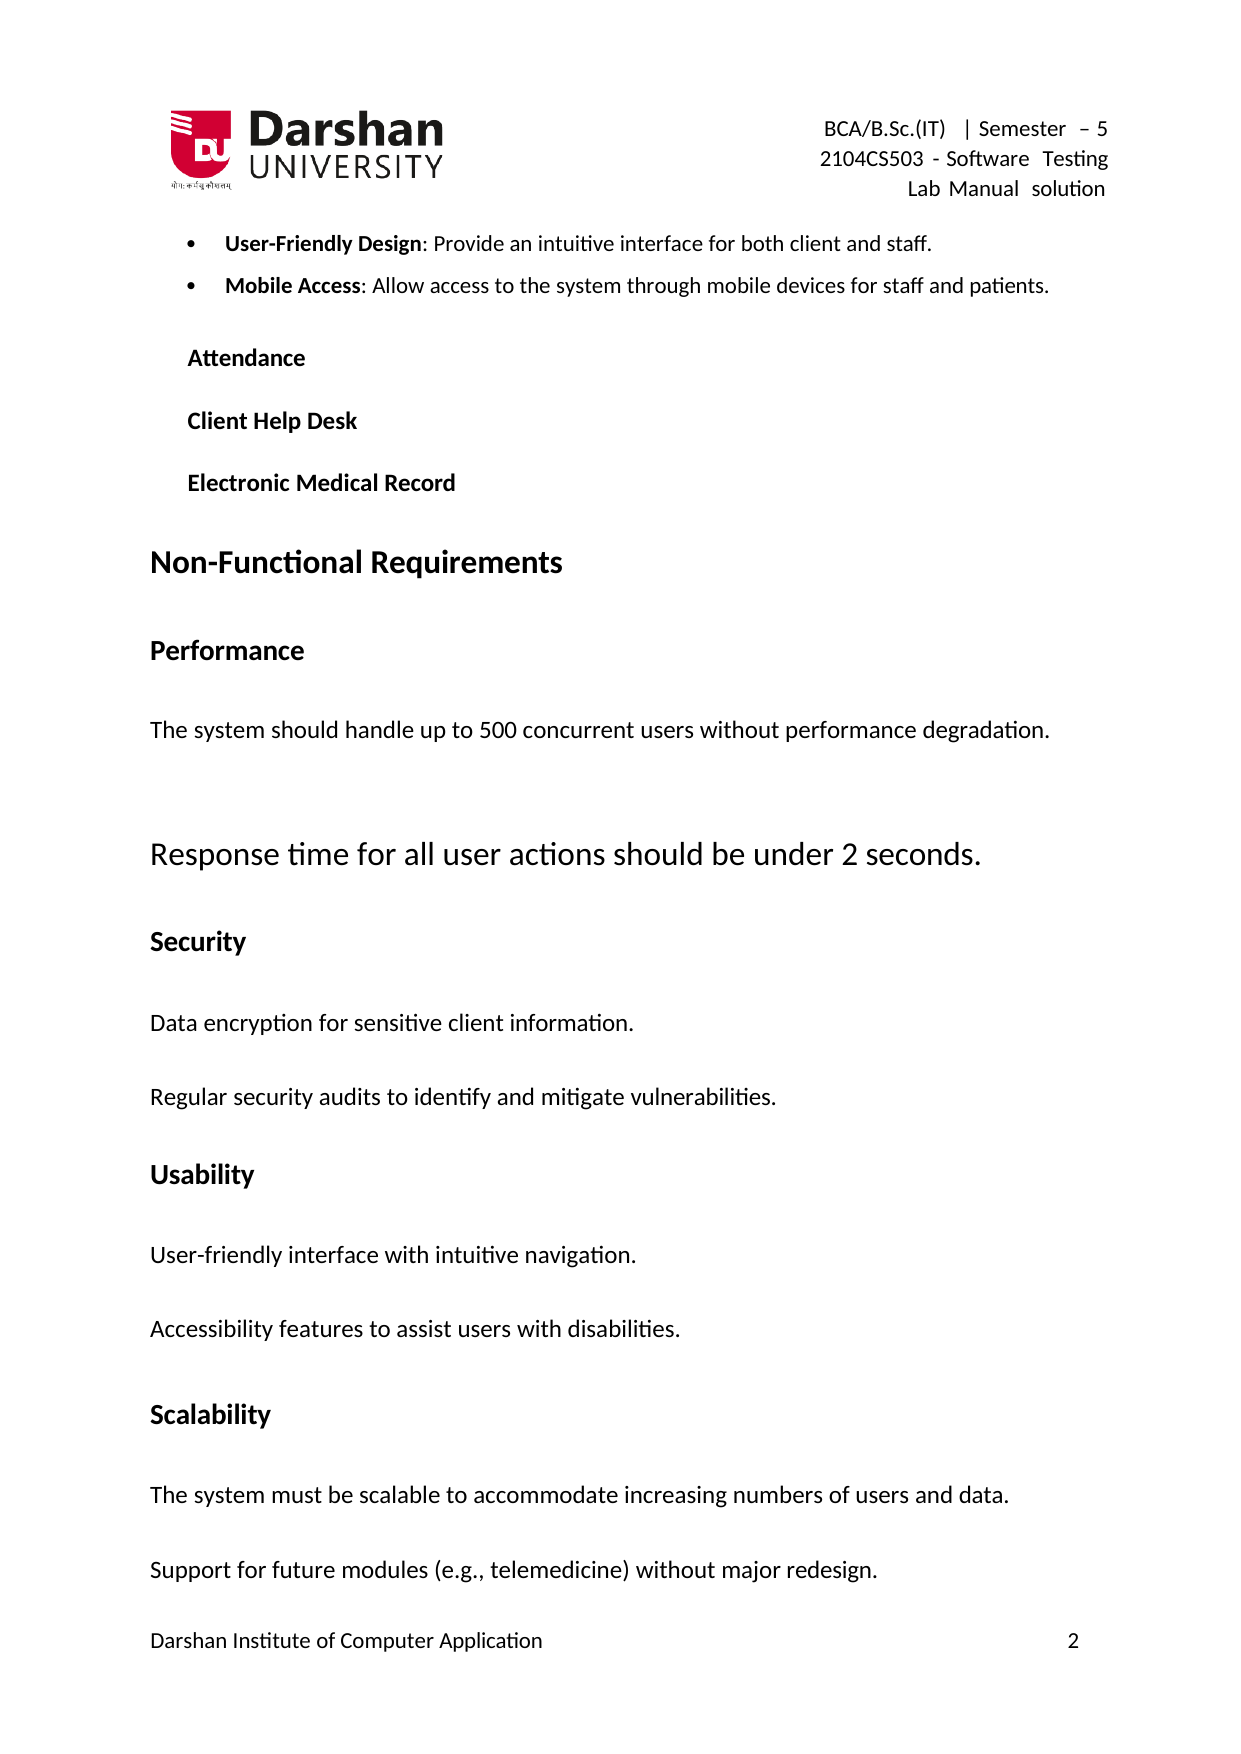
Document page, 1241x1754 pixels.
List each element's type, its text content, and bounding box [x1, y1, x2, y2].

text User-friendly interface with intuitive navigation. Accessibility features to assist users with disabilities. Scalability [150, 1239, 733, 1431]
text Support for future modules (e.g., telemedicine) without major redesign. [150, 1554, 1178, 1584]
text Client Help Desk [187, 405, 379, 435]
text The system should handle up to 500 concurrent users without performance degradation. [150, 714, 1178, 745]
subtitle Non-Functional Requirements [150, 541, 1178, 582]
text Response time for all user actions should be under 2 seconds. [150, 833, 1178, 874]
picture [171, 110, 443, 190]
text Electronic Medical Record [187, 467, 1178, 497]
subtitle Performance [150, 632, 1178, 667]
text Data encryption for sensitive client information. [150, 1007, 1178, 1037]
list User-Friendly Design: Provide an intuitive interface for both client and staff. [187, 229, 1178, 257]
text The system must be scalable to accommodate increasing numbers of users and data. [150, 1483, 1178, 1509]
list Mobile Access: Allow access to the system through mobile devices for staff and patients. [187, 271, 1178, 299]
text Regular security audits to identify and mitigate vulnerabilities. [150, 1081, 1178, 1112]
text Attendance [187, 343, 379, 373]
subtitle Usability [150, 1156, 1178, 1192]
subtitle Security [150, 923, 1178, 959]
